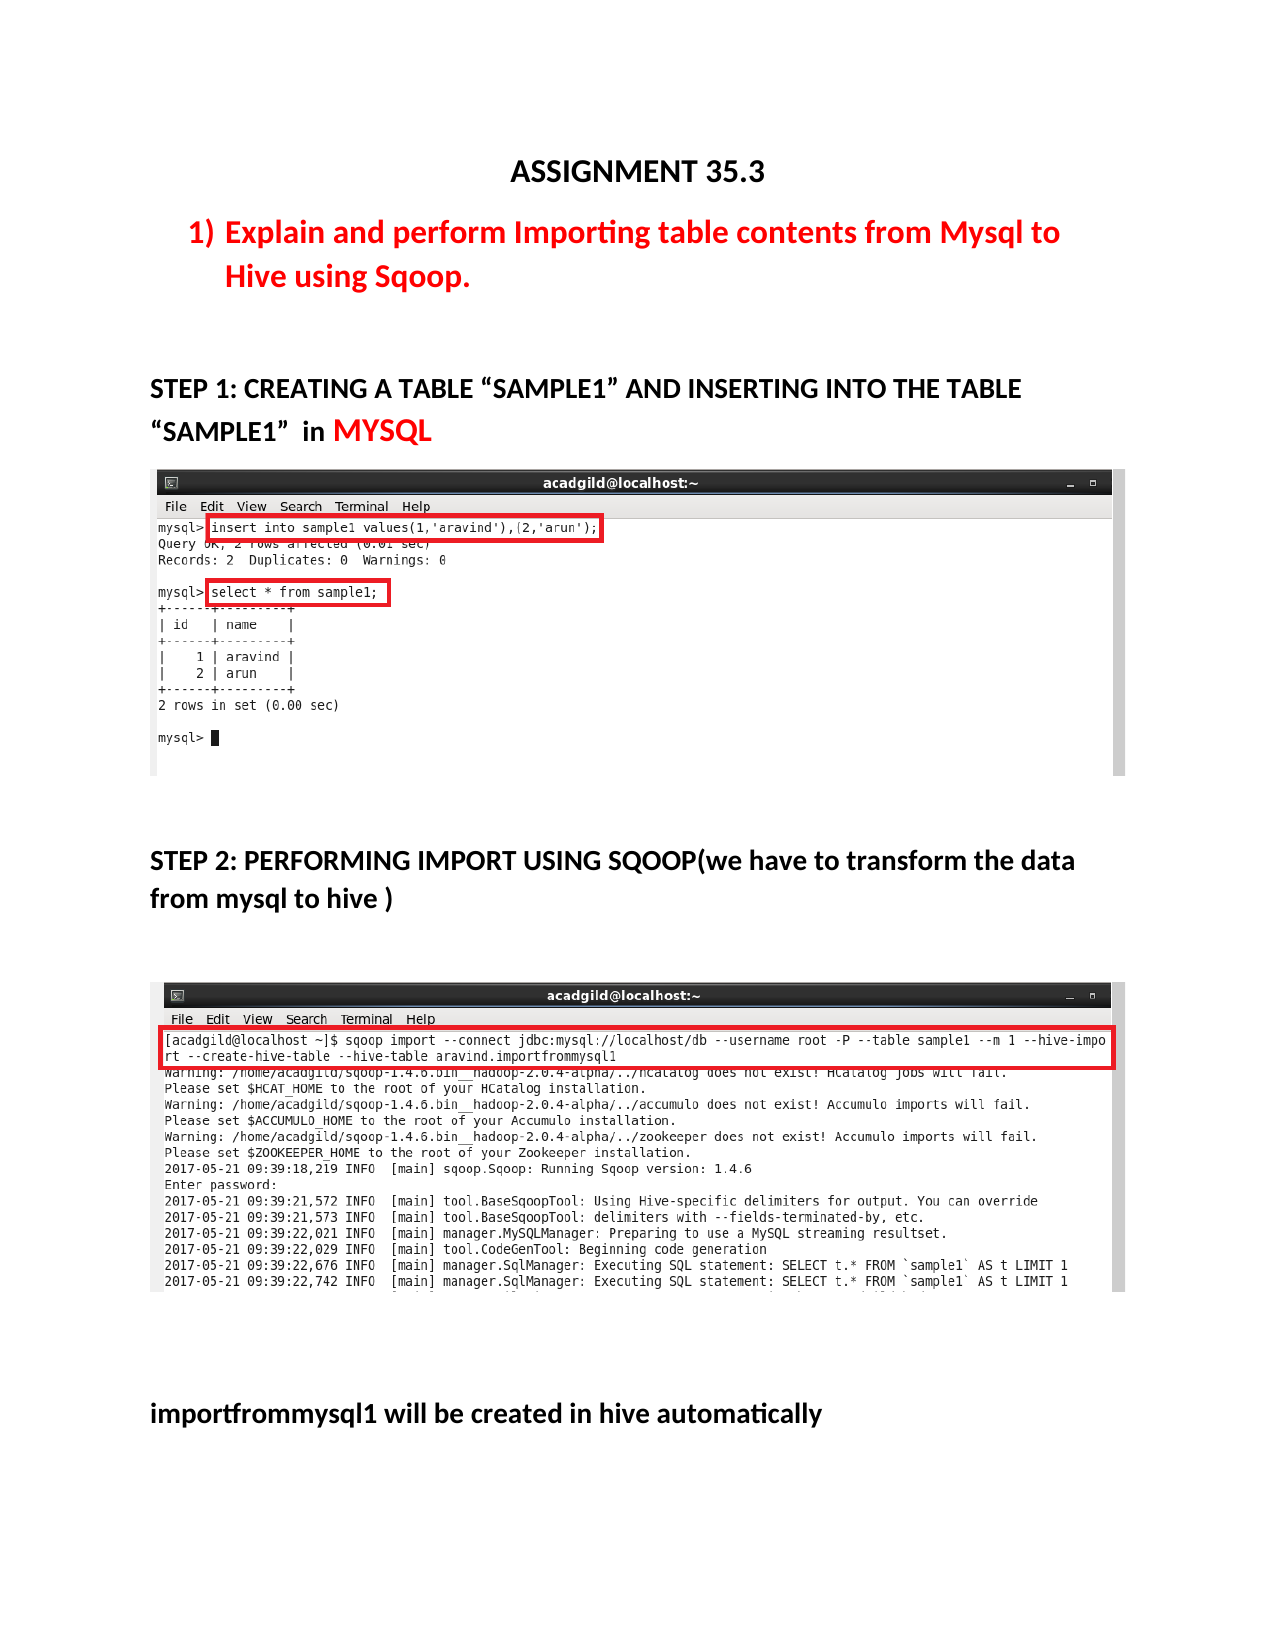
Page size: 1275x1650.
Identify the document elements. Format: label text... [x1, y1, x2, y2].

picture [150, 982, 1125, 1292]
text ASSIGNMENT 35.3 [150, 150, 1125, 191]
picture [150, 469, 1125, 776]
text importfrommysql1 will be created in hive automatically [150, 1395, 1125, 1430]
text STEP 1: CREATING A TABLE “SAMPLE1” AND INSERTING INTO THE TABLE “SAMPLE1” in MYSQL [150, 370, 1125, 450]
list Explain and perform Importing table contents from Mysql to Hive using Sqoop. [187, 211, 1125, 295]
text STEP 2: PERFORMING IMPORT USING SQOOP(we have to transform the data from mysql to hive ) [150, 842, 1125, 916]
